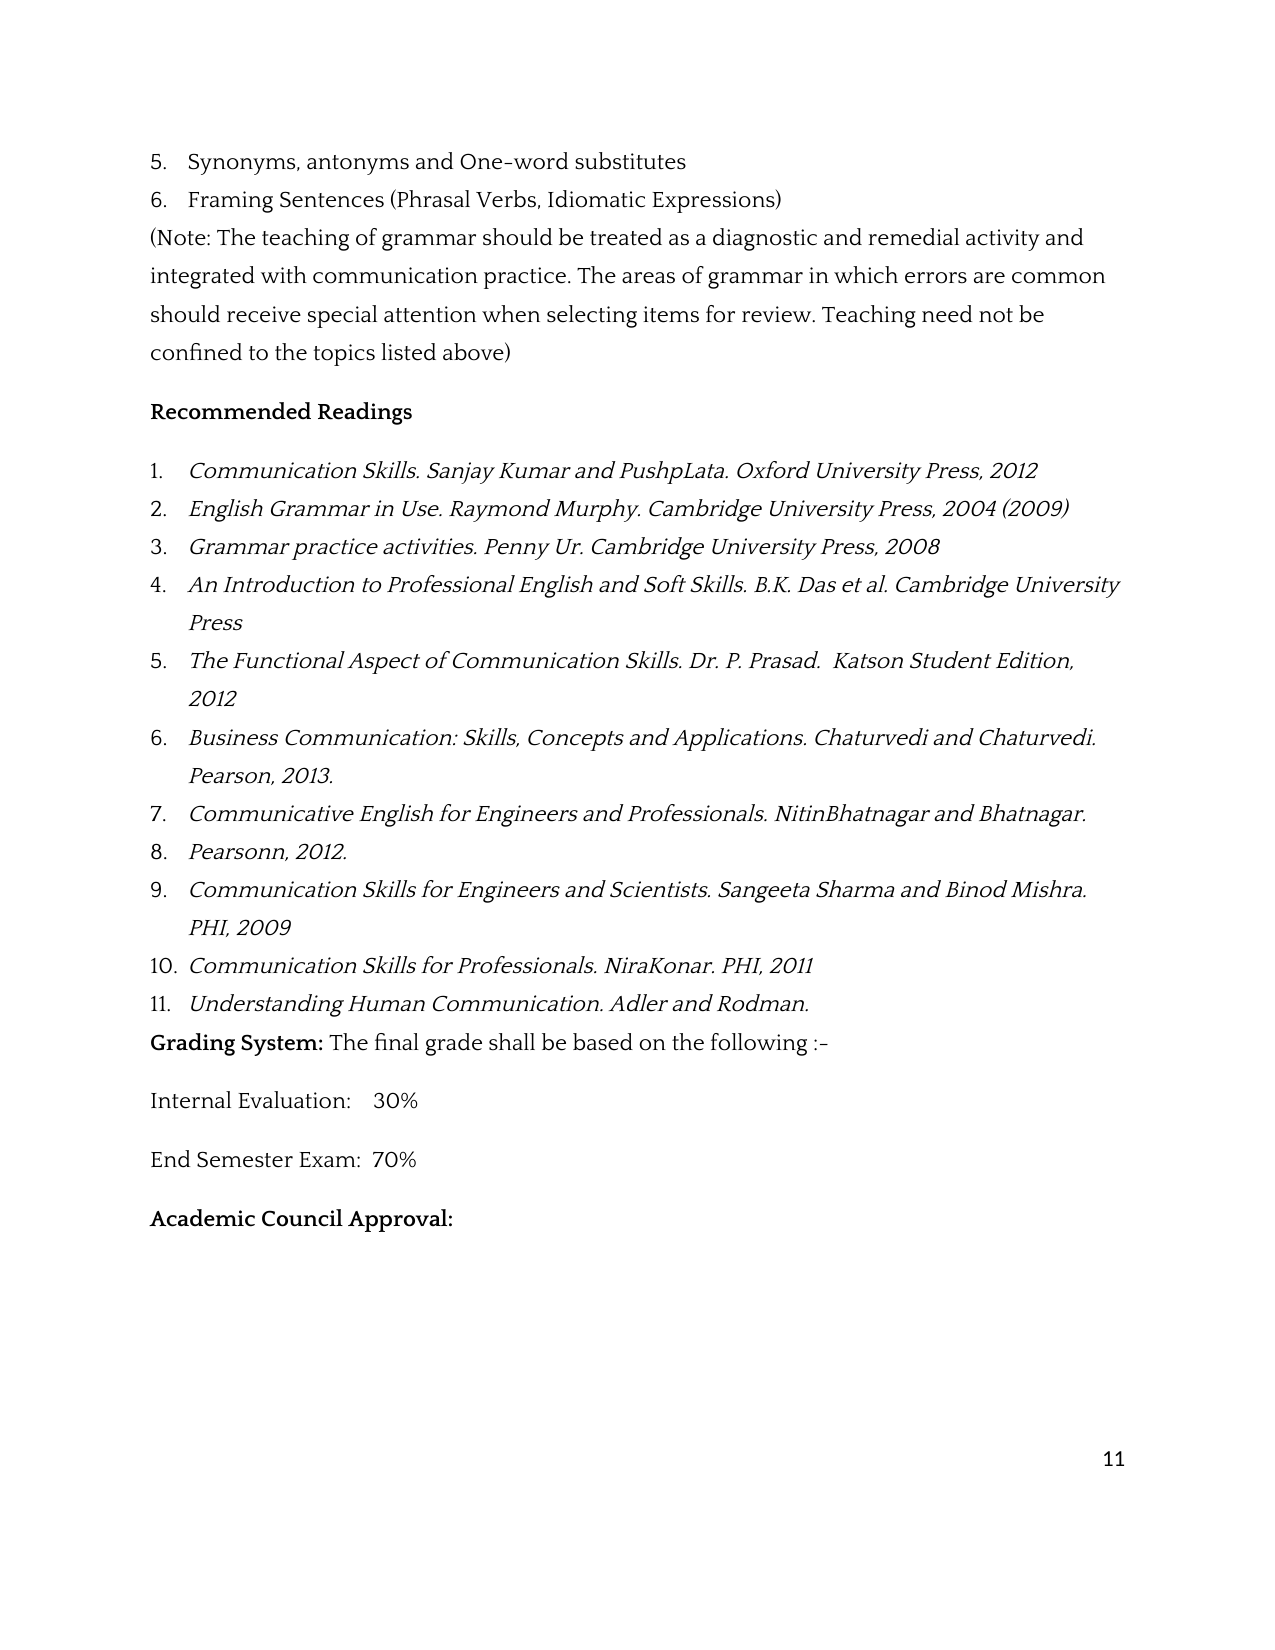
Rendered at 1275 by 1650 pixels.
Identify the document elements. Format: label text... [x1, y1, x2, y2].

list Communication Skills. Sanjay Kumar and PushpLata. Oxford University Press, 2012 [150, 458, 1125, 484]
list Grammar practice activities. Penny Ur. Cambridge University Press, 2008 [150, 535, 1125, 560]
text Grading System: The final grade shall be based on the following :- [150, 1030, 1125, 1056]
list Synonyms, antonyms and One-word substitutes [150, 150, 1125, 175]
text End Semester Exam: 70% [150, 1148, 1125, 1174]
list Framing Sentences (Phrasal Verbs, Idiomatic Expressions) [150, 188, 1125, 213]
text Academic Council Approval: [150, 1207, 1125, 1233]
list English Grammar in Use. Raymond Murphy. Cambridge University Press, 2004 (2009) [150, 497, 1125, 522]
list Communication Skills for Engineers and Scientists. Sangeeta Sharma and Binod Mishra. PHI, 2009 [150, 878, 1125, 941]
list Understanding Human Communication. Adler and Rodman. [150, 992, 1125, 1018]
text Recommended Readings [150, 399, 1125, 425]
list An Introduction to Professional English and Soft Skills. B.K. Das et al. Cambridge University Press [150, 573, 1125, 636]
list The Functional Aspect of Communication Skills. Dr. P. Prasad. Katson Student Edition, 2012 [150, 649, 1125, 713]
list Communicative English for Engineers and Professionals. NitinBhatnagar and Bhatnagar. [150, 802, 1125, 827]
list Communication Skills for Professionals. NiraKonar. PHI, 2011 [150, 954, 1125, 979]
text (Note: The teaching of grammar should be treated as a diagnostic and remedial activity and integrated with communication practice. The areas of grammar in which errors are common should receive special attention when selecting items for review. Teaching need not be confined to the topics listed above) [150, 226, 1125, 366]
text Internal Evaluation: 30% [150, 1089, 1125, 1115]
list Pearsonn, 2012. [150, 840, 1125, 865]
list Business Communication: Skills, Concepts and Applications. Chaturvedi and Chaturvedi. Pearson, 2013. [150, 725, 1125, 789]
